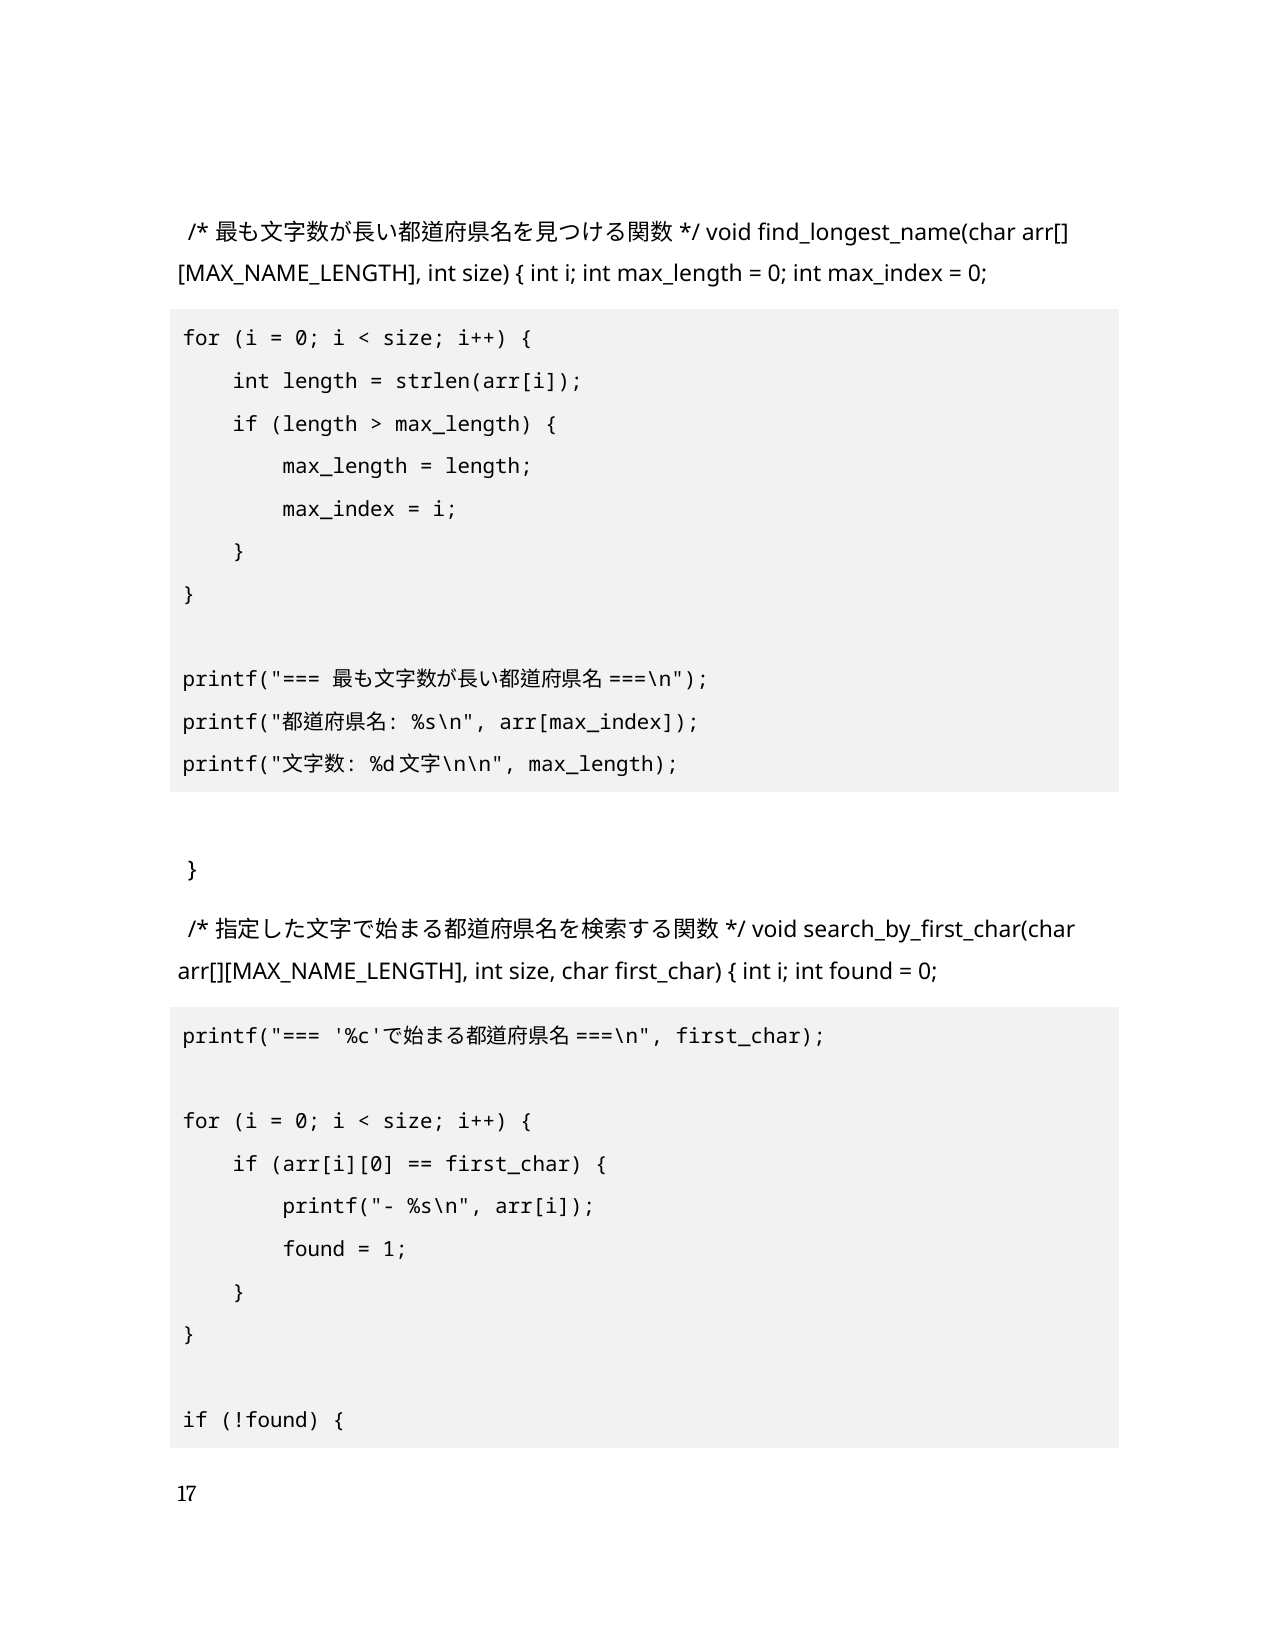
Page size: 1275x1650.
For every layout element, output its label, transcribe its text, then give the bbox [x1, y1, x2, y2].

text /* 最も文字数が長い都道府県名を見つける関数 */ void find_longest_name(char arr[][MAX_NAME_LENGTH], int size) { int i; int max_length = 0; int max_index = 0; [177, 207, 1098, 290]
text } [177, 844, 1098, 886]
text /* 指定した文字で始まる都道府県名を検索する関数 */ void search_by_first_char(char arr[][MAX_NAME_LENGTH], int size, char first_char) { int i; int found = 0; [177, 904, 1098, 988]
text for (i = 0; i < size; i++) { int length = strlen(arr[i]); if (length > max_length) { max_length = length; max_index = i; } } printf("=== 最も文字数が長い都道府県名 ===\n"); printf("都道府県名: %s\n", arr[max_index]); printf("文字数: %d文字\n\n", max_length); [183, 321, 1106, 780]
